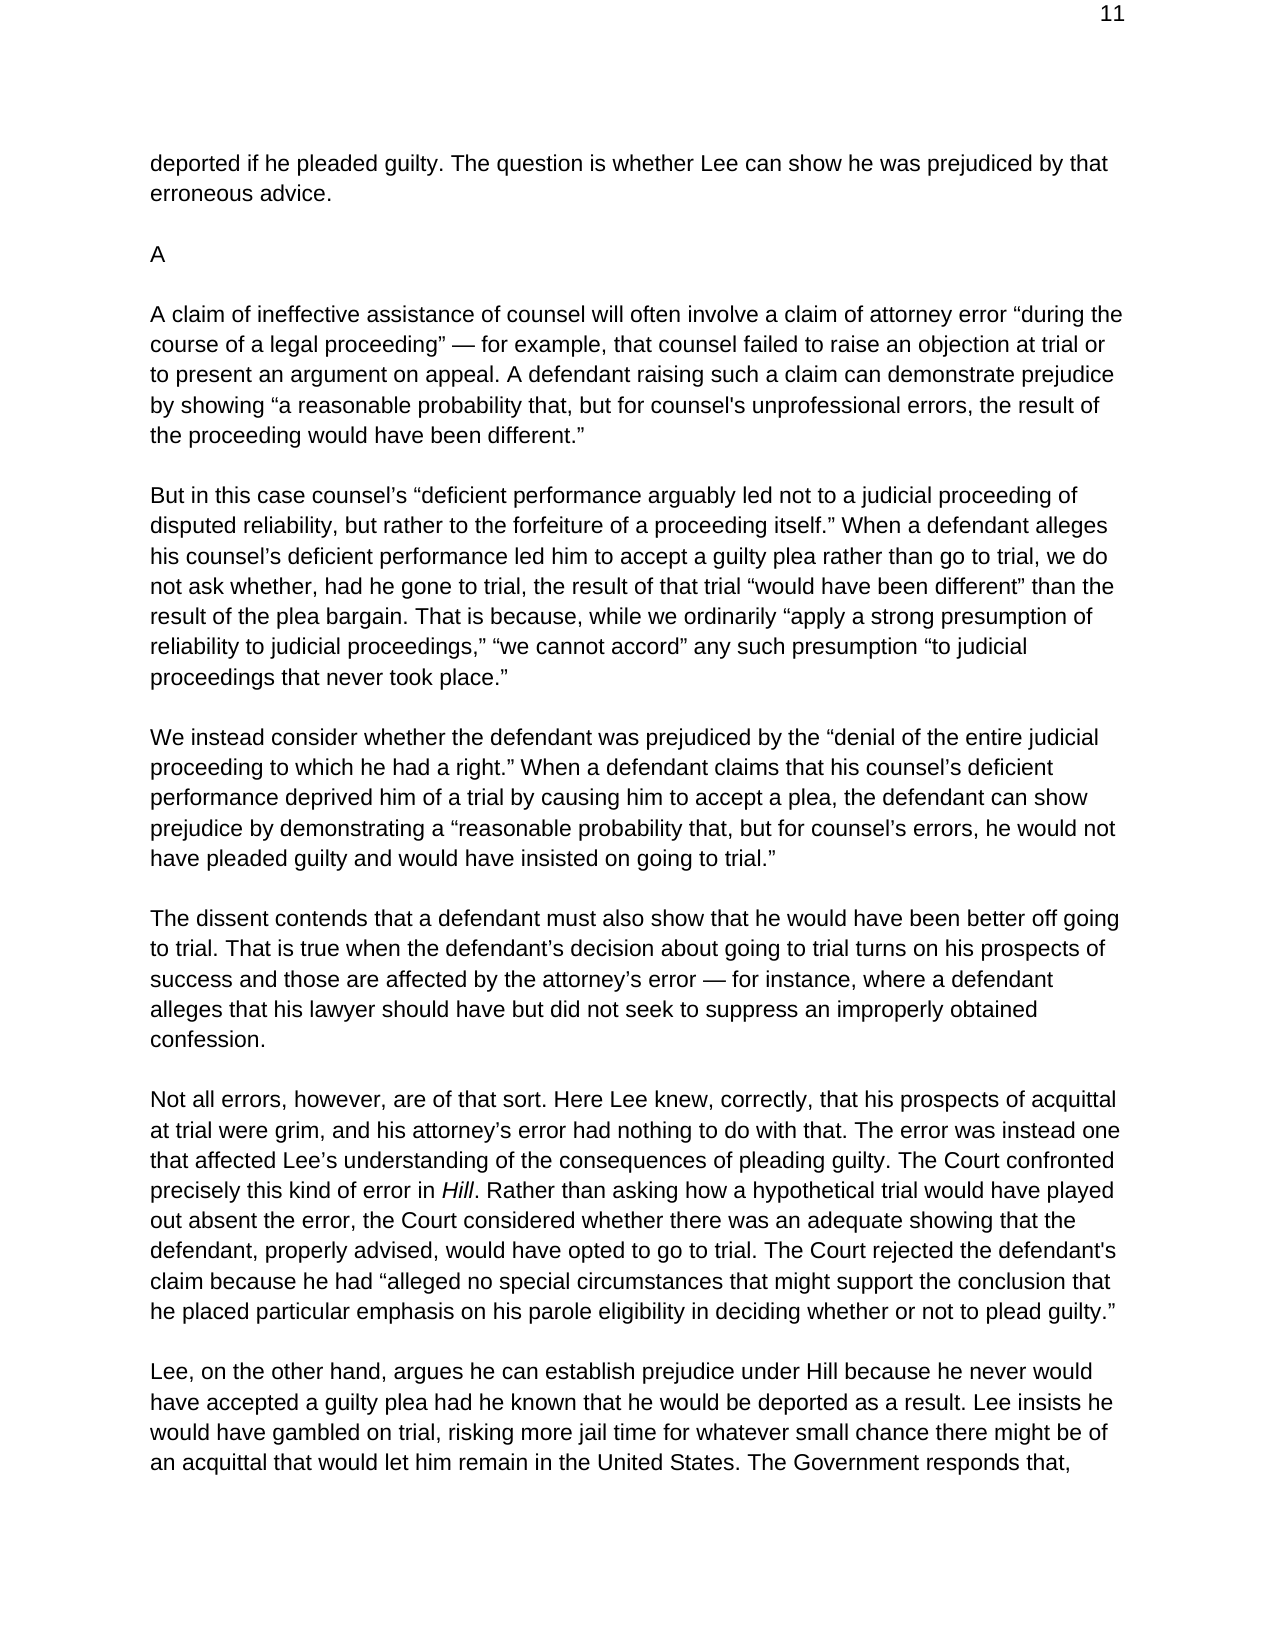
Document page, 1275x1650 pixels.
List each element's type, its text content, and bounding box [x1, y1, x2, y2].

text The dissent contends that a defendant must also show that he would have been better off going to trial. That is true when the defendant’s decision about going to trial turns on his prospects of success and those are affected by the attorney’s error — for instance, where a defendant alleges that his lawyer should have but did not seek to suppress an improperly obtained confession. [150, 905, 1125, 1052]
text A claim of ineffective assistance of counsel will often involve a claim of attorney error “during the course of a legal proceeding” — for example, that counsel failed to raise an objection at trial or to present an argument on appeal. A defendant raising such a claim can demonstrate prejudice by showing “a reasonable probability that, but for counsel's unprofessional errors, the result of the proceeding would have been different.” [150, 301, 1125, 448]
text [150, 150, 1125, 207]
text A [150, 241, 1125, 267]
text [150, 1358, 1125, 1475]
text We instead consider whether the defendant was prejudiced by the “denial of the entire judicial proceeding to which he had a right.” When a defendant claims that his counsel’s deficient performance deprived him of a trial by causing him to accept a plea, the defendant can show prejudice by demonstrating a “reasonable probability that, but for counsel’s errors, he would not have pleaded guilty and would have insisted on going to trial.” [150, 724, 1125, 871]
text But in this case counsel’s “deficient performance arguably led not to a judicial proceeding of disputed reliability, but rather to the forfeiture of a proceeding itself.” When a defendant alleges his counsel’s deficient performance led him to accept a guilty plea rather than go to trial, we do not ask whether, had he gone to trial, the result of that trial “would have been different” than the result of the plea bargain. That is because, while we ordinarily “apply a strong presumption of reliability to judicial proceedings,” “we cannot accord” any such presumption “to judicial proceedings that never took place.” [150, 482, 1125, 690]
text Not all errors, however, are of that sort. Here Lee knew, correctly, that his prospects of acquittal at trial were grim, and his attorney’s error had nothing to do with that. The error was instead one that affected Lee’s understanding of the consequences of pleading guilty. The Court confronted precisely this kind of error in Hill. Rather than asking how a hypothetical trial would have played out absent the error, the Court considered whether there was an adequate showing that the defendant, properly advised, would have opted to go to trial. The Court rejected the defendant's claim because he had “alleged no special circumstances that might support the conclusion that he placed particular emphasis on his parole eligibility in deciding whether or not to plead guilty.” [150, 1086, 1125, 1324]
